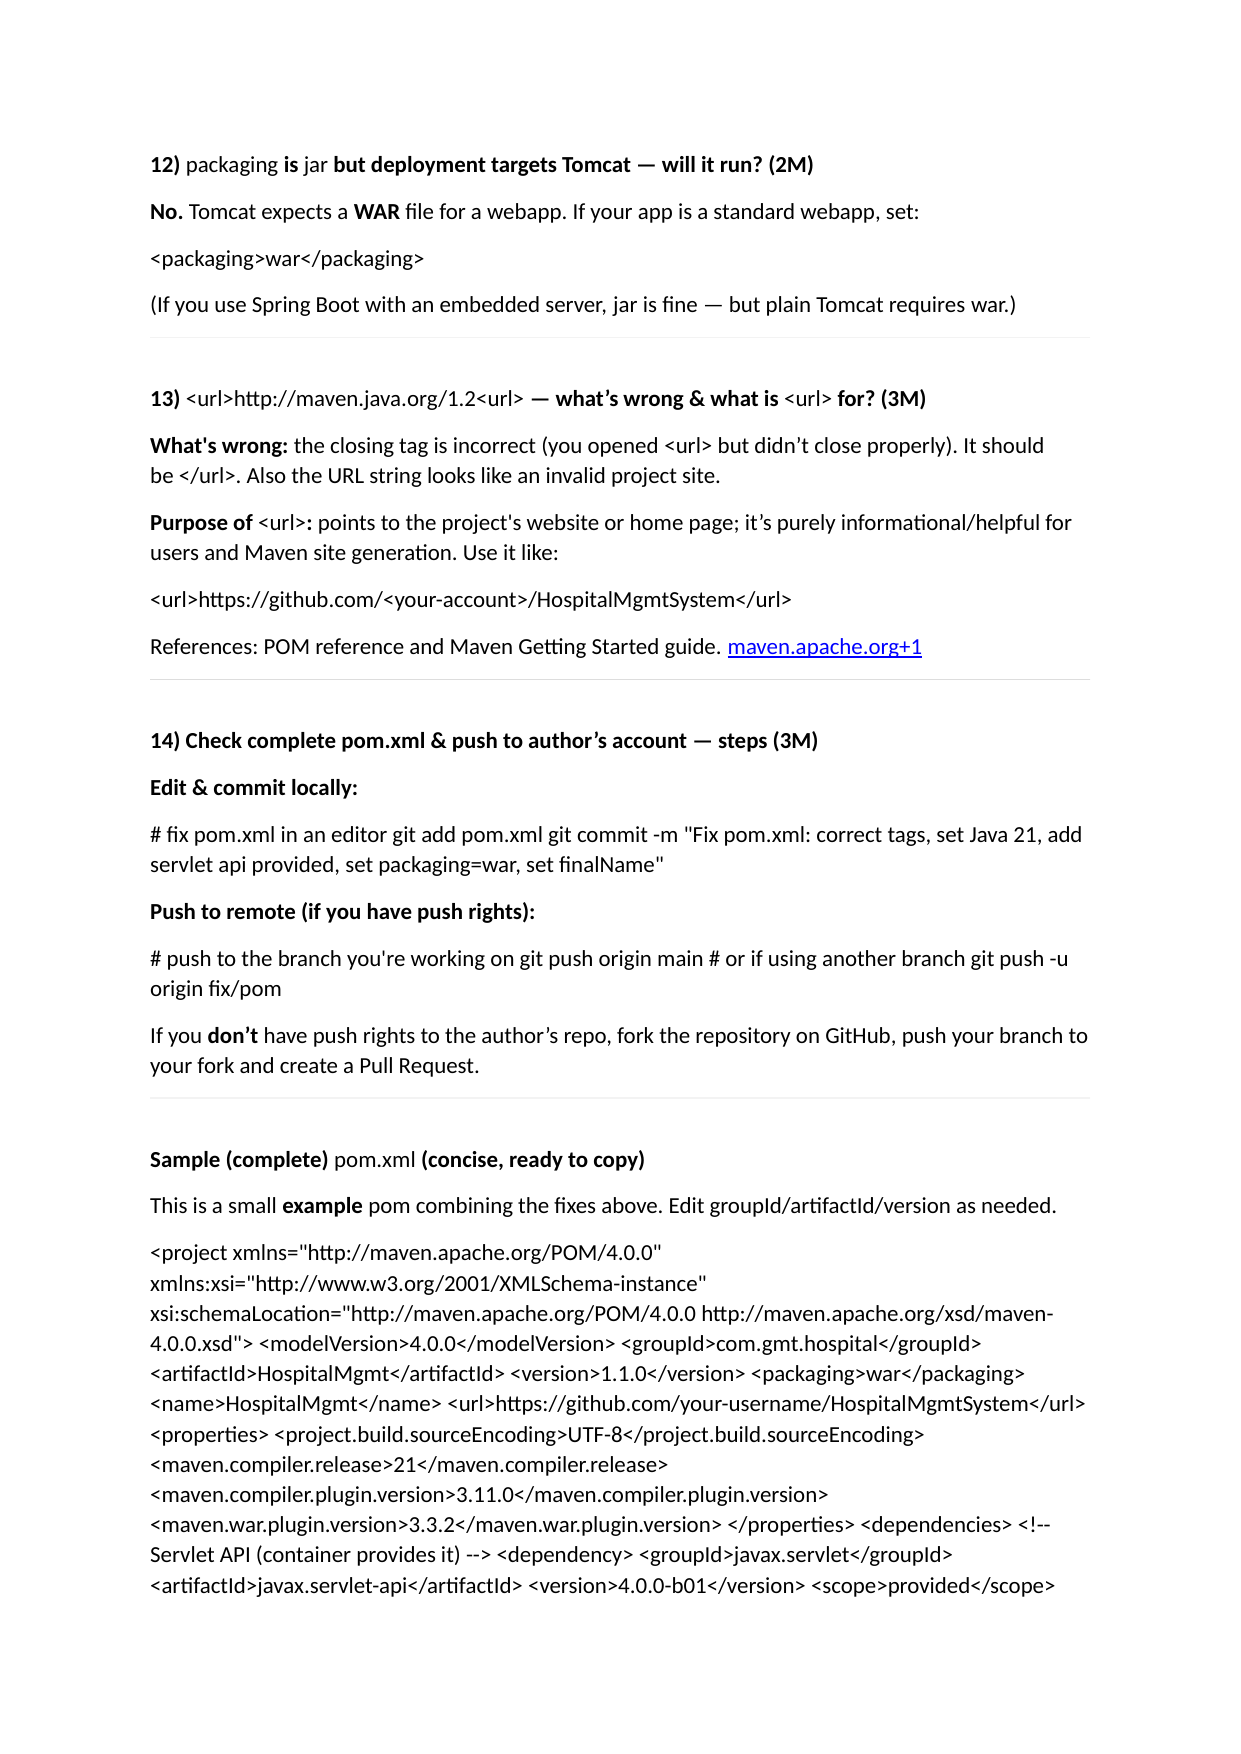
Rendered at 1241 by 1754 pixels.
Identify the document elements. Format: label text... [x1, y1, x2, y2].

text <url>https://github.com/<your-account>/HospitalMgmtSystem</url> [150, 585, 1090, 613]
text # push to the branch you're working on git push origin main # or if using another branch git push -u origin fix/pom [150, 944, 1090, 1002]
text References: POM reference and Maven Getting Started guide. maven.apache.org+1 [150, 632, 1090, 660]
text 13) <url>http://maven.java.org/1.2<url> — what’s wrong & what is <url> for? (3M) [150, 384, 1090, 412]
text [150, 1238, 1090, 1599]
text Edit & commit locally: [150, 773, 1090, 801]
text What's wrong: the closing tag is incorrect (you opened <url> but didn’t close properly). It should be </url>. Also the URL string looks like an invalid project site. [150, 431, 1090, 489]
text Push to remote (if you have push rights): [150, 897, 1090, 925]
text <packaging>war</packaging> [150, 244, 1090, 272]
text # fix pom.xml in an editor git add pom.xml git commit -m "Fix pom.xml: correct tags, set Java 21, add servlet api provided, set packaging=war, set finalName" [150, 820, 1090, 878]
text If you don’t have push rights to the author’s repo, fork the repository on GitHub, push your branch to your fork and create a Pull Request. [150, 1021, 1090, 1079]
text 14) Check complete pom.xml & push to author’s account — steps (3M) [150, 726, 1090, 754]
text Sample (complete) pom.xml (concise, ready to copy) [150, 1145, 1090, 1173]
text This is a small example pom combining the fixes above. Edit groupId/artifactId/version as needed. [150, 1192, 1090, 1220]
text Purpose of <url>: points to the project's website or home page; it’s purely informational/helpful for users and Maven site generation. Use it like: [150, 508, 1090, 567]
text 12) packaging is jar but deployment targets Tomcat — will it run? (2M) [150, 150, 1090, 178]
text (If you use Spring Boot with an embedded server, jar is fine — but plain Tomcat requires war.) [150, 291, 1090, 319]
text No. Tomcat expects a WAR file for a webapp. If your app is a standard webapp, set: [150, 197, 1090, 225]
